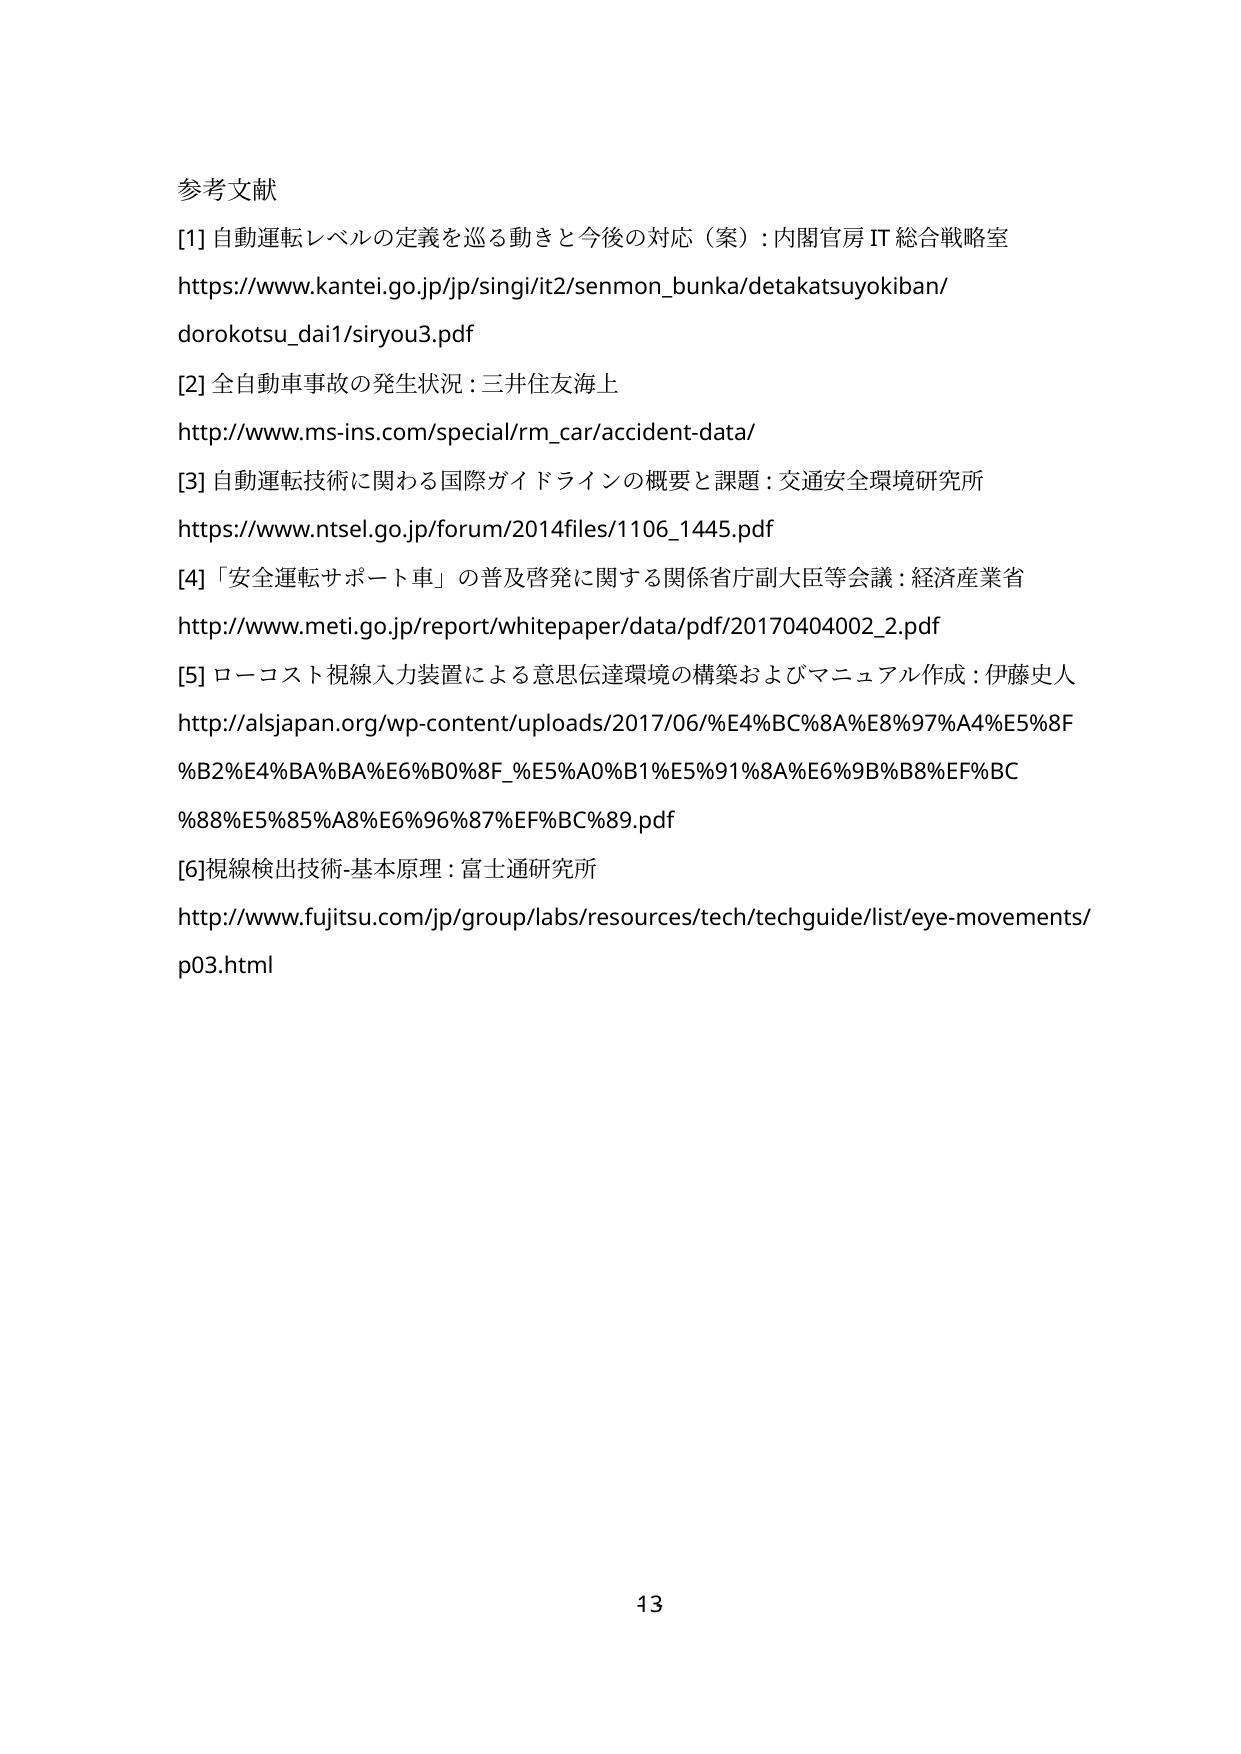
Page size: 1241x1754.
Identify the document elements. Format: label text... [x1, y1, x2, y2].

subtitle 参考文献 [177, 164, 1122, 213]
text http://alsjapan.org/wp-content/uploads/2017/06/%E4%BC%8A%E8%97%A4%E5%8F%B2%E4%BA%BA%E6%B0%8F_%E5%A0%B1%E5%91%8A%E6%9B%B8%EF%BC%88%E5%85%A8%E6%96%87%EF%BC%89.pdf [177, 698, 1122, 844]
text 「安全運転サポート車」の普及啓発に関する関係省庁副大臣等会議 : 経済産業省 [177, 552, 1122, 601]
text https://www.ntsel.go.jp/forum/2014files/1106_1445.pdf [177, 504, 1122, 552]
text 全自動車事故の発生状況 : 三井住友海上 [177, 358, 1122, 407]
text https://www.kantei.go.jp/jp/singi/it2/senmon_bunka/detakatsuyokiban/dorokotsu_dai1/siryou3.pdf [177, 261, 1122, 358]
text 自動運転技術に関わる国際ガイドラインの概要と課題 : 交通安全環境研究所 [177, 455, 1122, 504]
text http://www.ms-ins.com/special/rm_car/accident-data/ [177, 407, 1122, 455]
text 視線検出技術-基本原理 : 富士通研究所 [177, 844, 1122, 892]
text ローコスト視線入力装置による意思伝達環境の構築およびマニュアル作成 : 伊藤史人 [177, 649, 1122, 698]
text http://www.meti.go.jp/report/whitepaper/data/pdf/20170404002_2.pdf [177, 601, 1122, 649]
text http://www.fujitsu.com/jp/group/labs/resources/tech/techguide/list/eye-movements/p03.html [177, 892, 1122, 989]
text 自動運転レベルの定義を巡る動きと今後の対応（案）: 内閣官房IT総合戦略室 [177, 213, 1122, 261]
